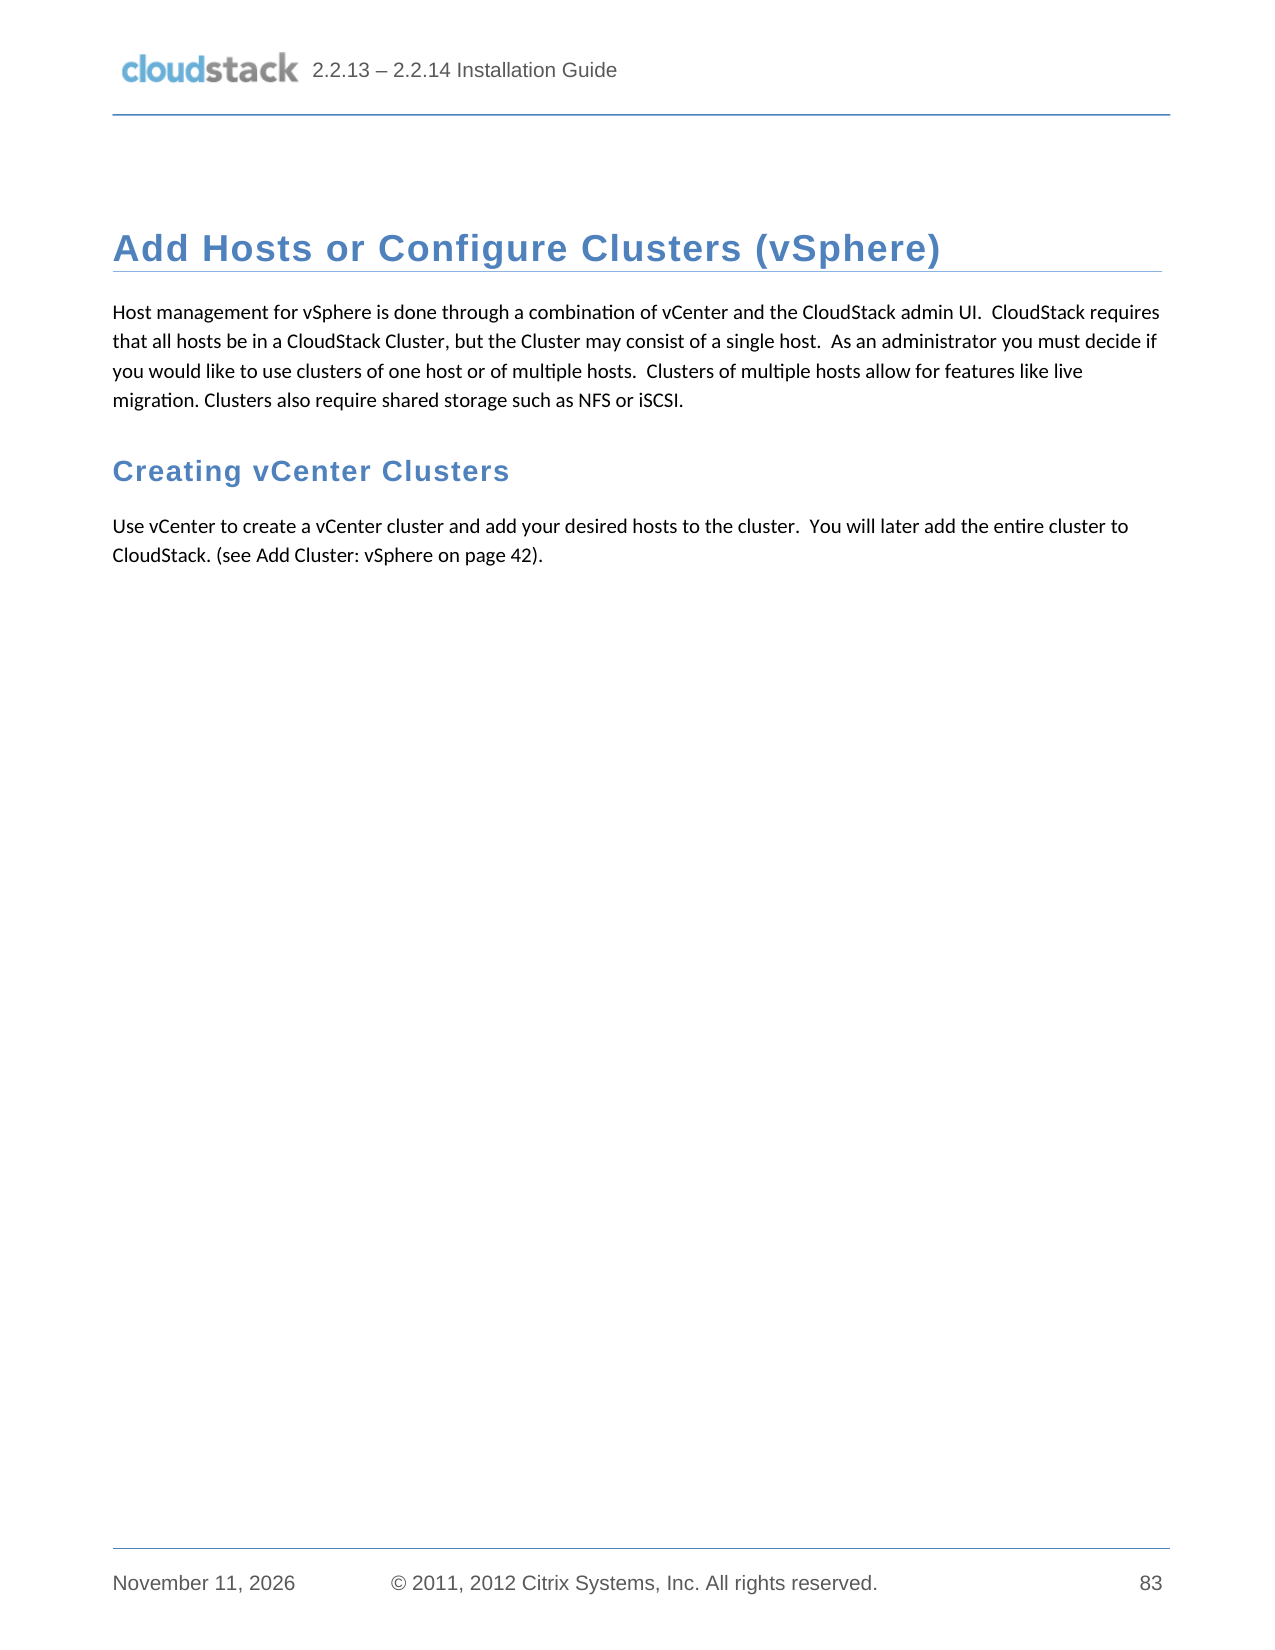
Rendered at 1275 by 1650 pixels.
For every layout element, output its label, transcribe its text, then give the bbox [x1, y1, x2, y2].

picture [112, 45, 312, 95]
subtitle Add Hosts or Configure Clusters (vSphere) [112, 226, 1162, 272]
text Host management for vSphere is done through a combination of vCenter and the CloudStack admin UI. CloudStack requires that all hosts be in a CloudStack Cluster, but the Cluster may consist of a single host. As an administrator you must decide if you would like to use clusters of one host or of multiple hosts. Clusters of multiple hosts allow for features like live migration. Clusters also require shared storage such as NFS or iSCSI. [112, 299, 1162, 412]
subtitle Creating vCenter Clusters [112, 454, 1162, 487]
text Use vCenter to create a vCenter cluster and add your desired hosts to the cluster. You will later add the entire cluster to CloudStack. (see Add Cluster: vSphere on page 40). [112, 513, 1162, 568]
